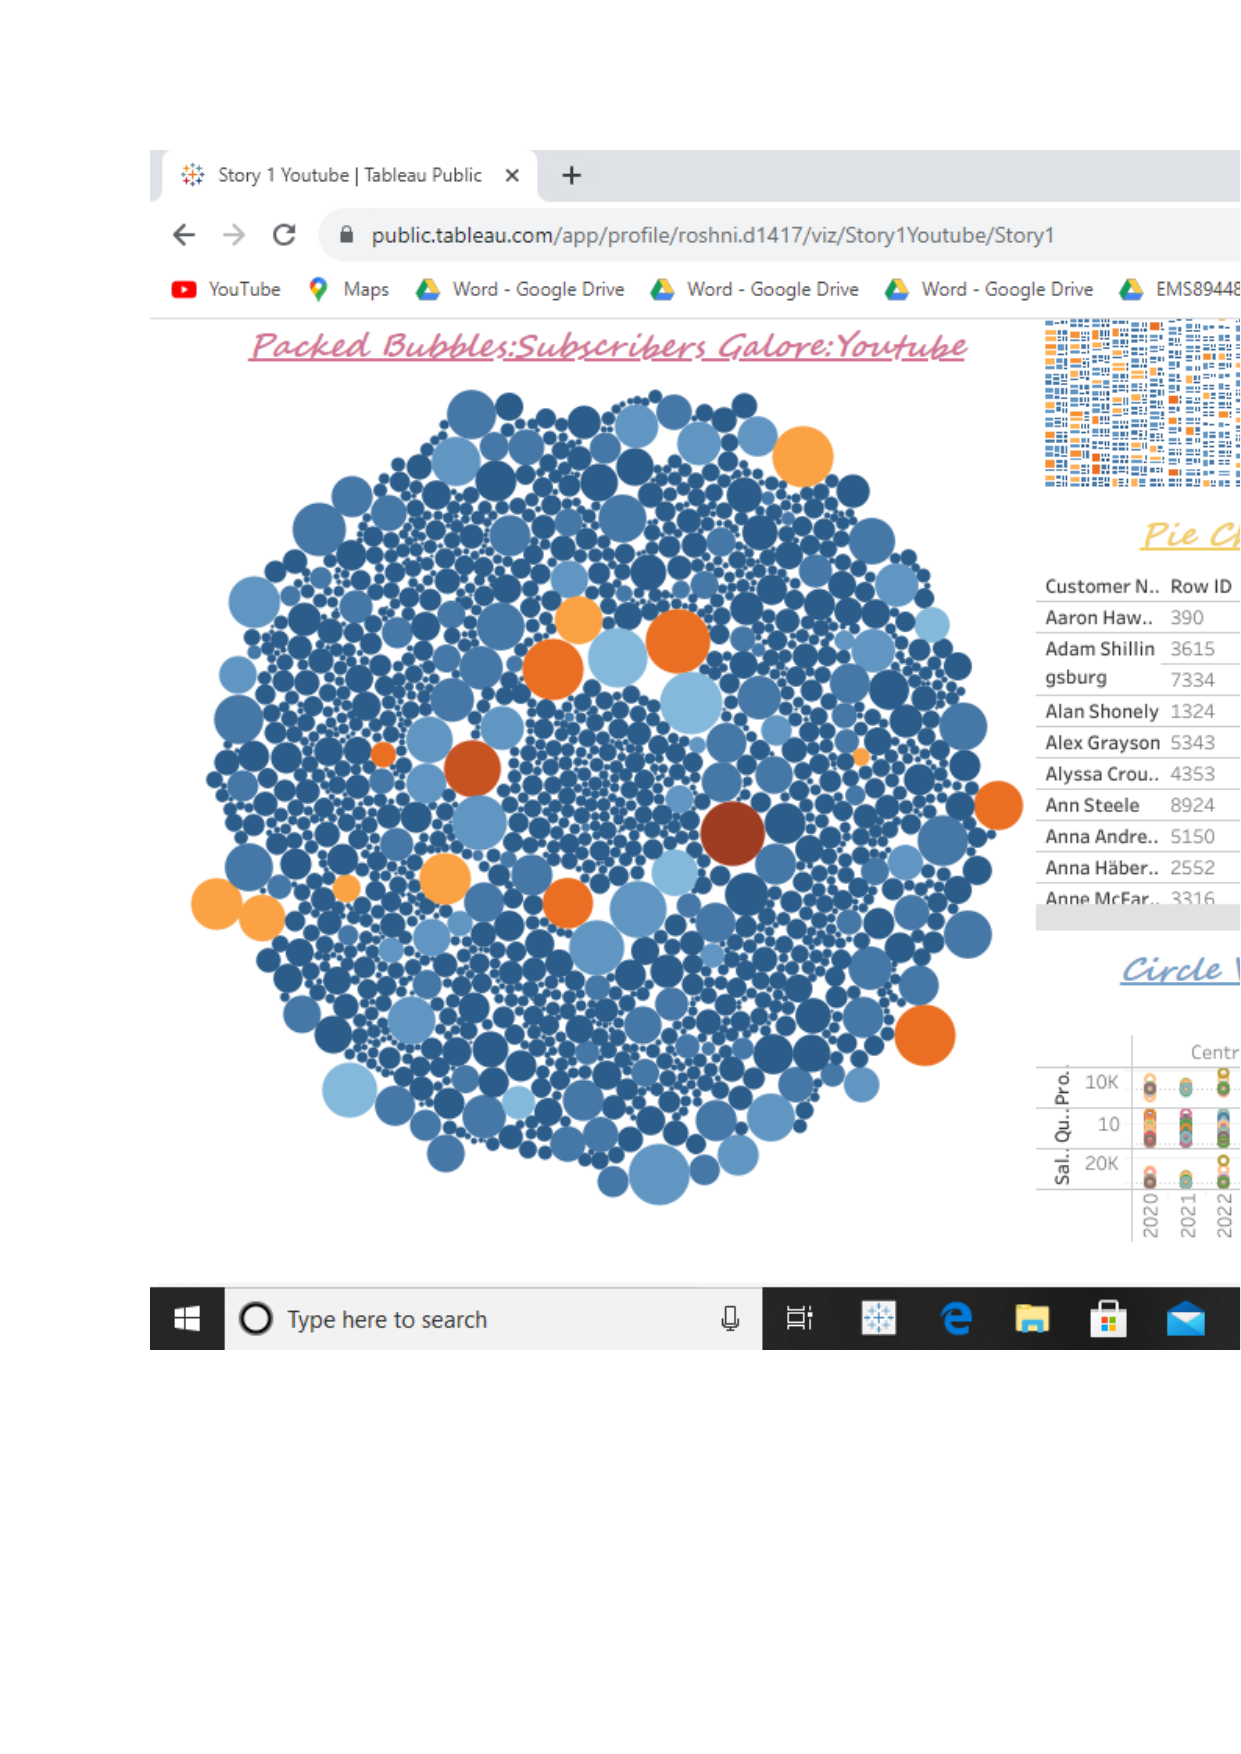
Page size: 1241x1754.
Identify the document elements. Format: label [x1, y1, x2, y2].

picture [150, 150, 1241, 1350]
